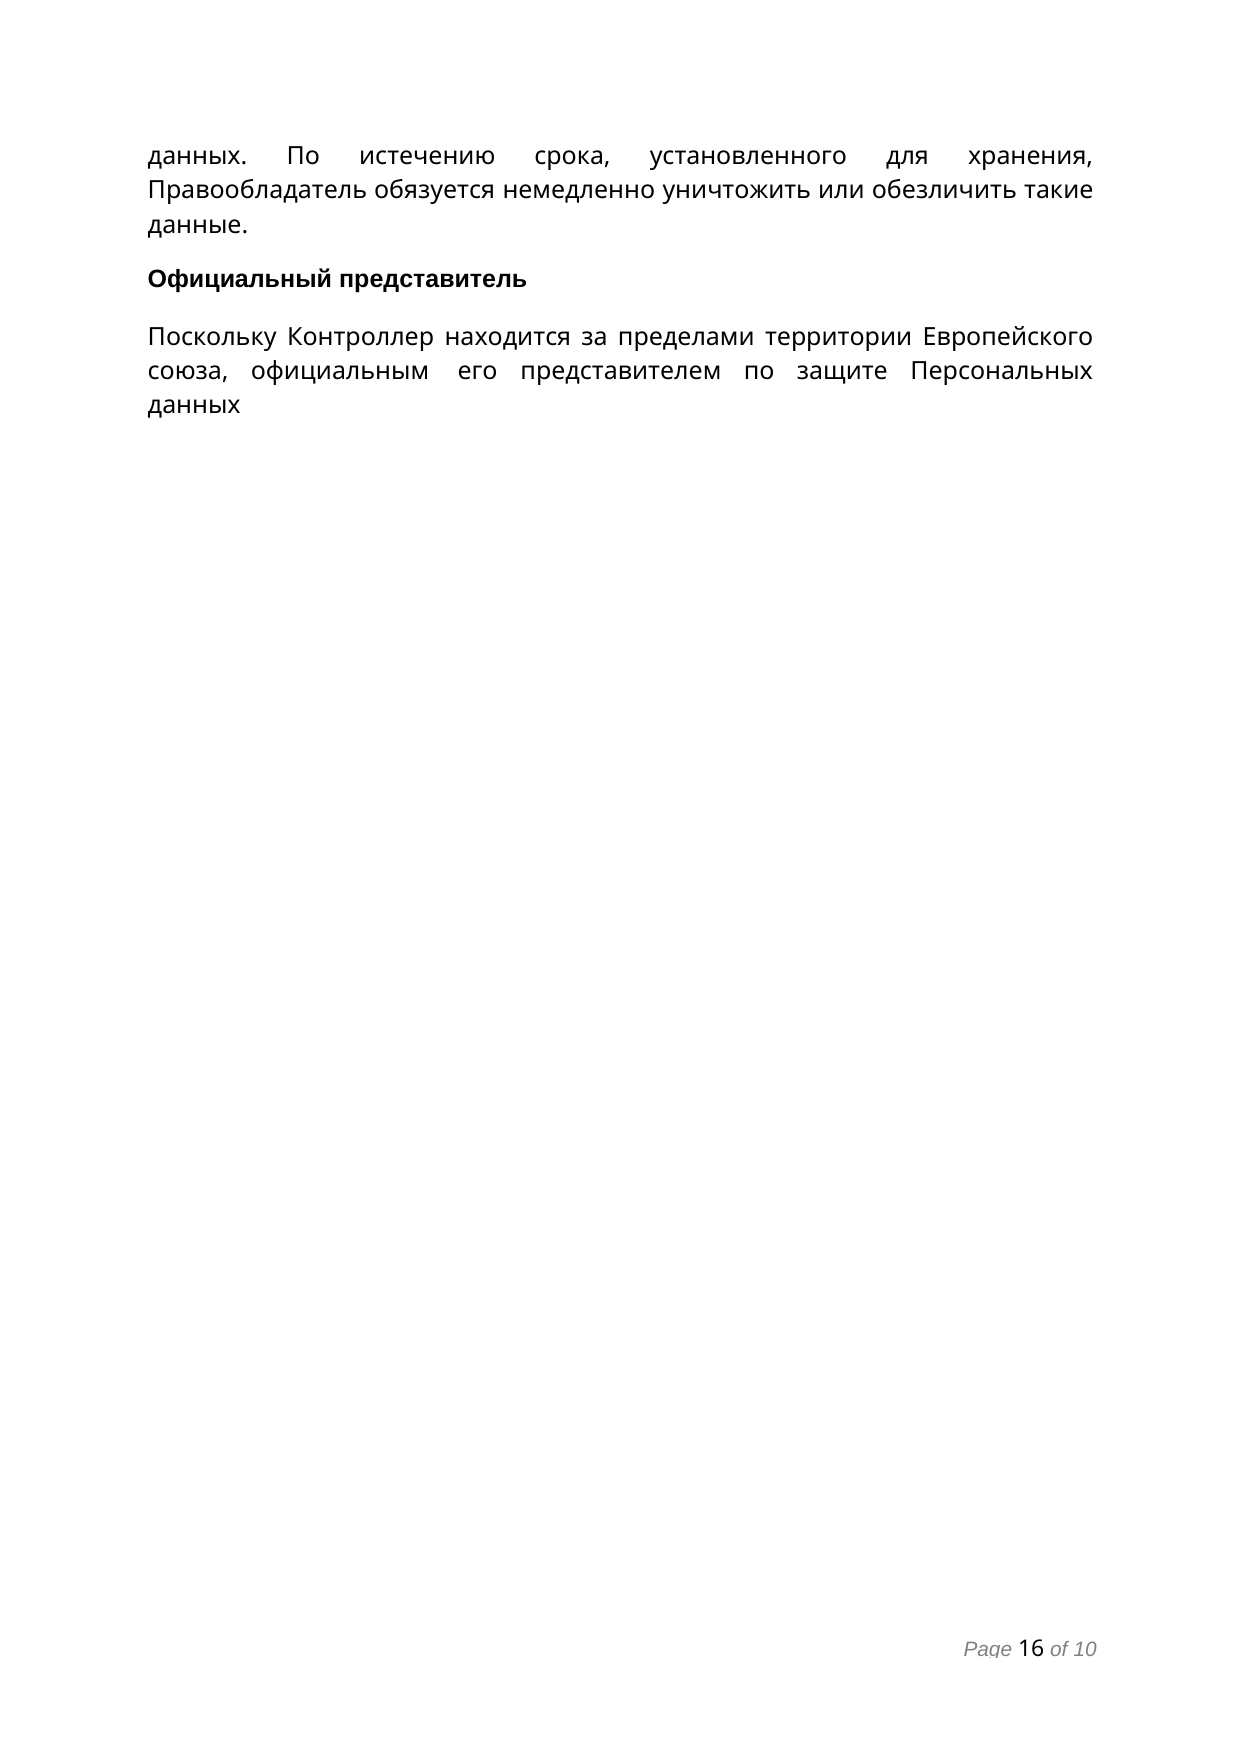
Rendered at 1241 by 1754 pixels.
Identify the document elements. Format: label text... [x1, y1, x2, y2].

text Поскольку Контроллер находится за пределами территории Европейского союза, официальным его представителем по защите Персональных данных [147, 319, 1093, 421]
subtitle Официальный представитель [147, 264, 1105, 293]
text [147, 137, 1094, 240]
